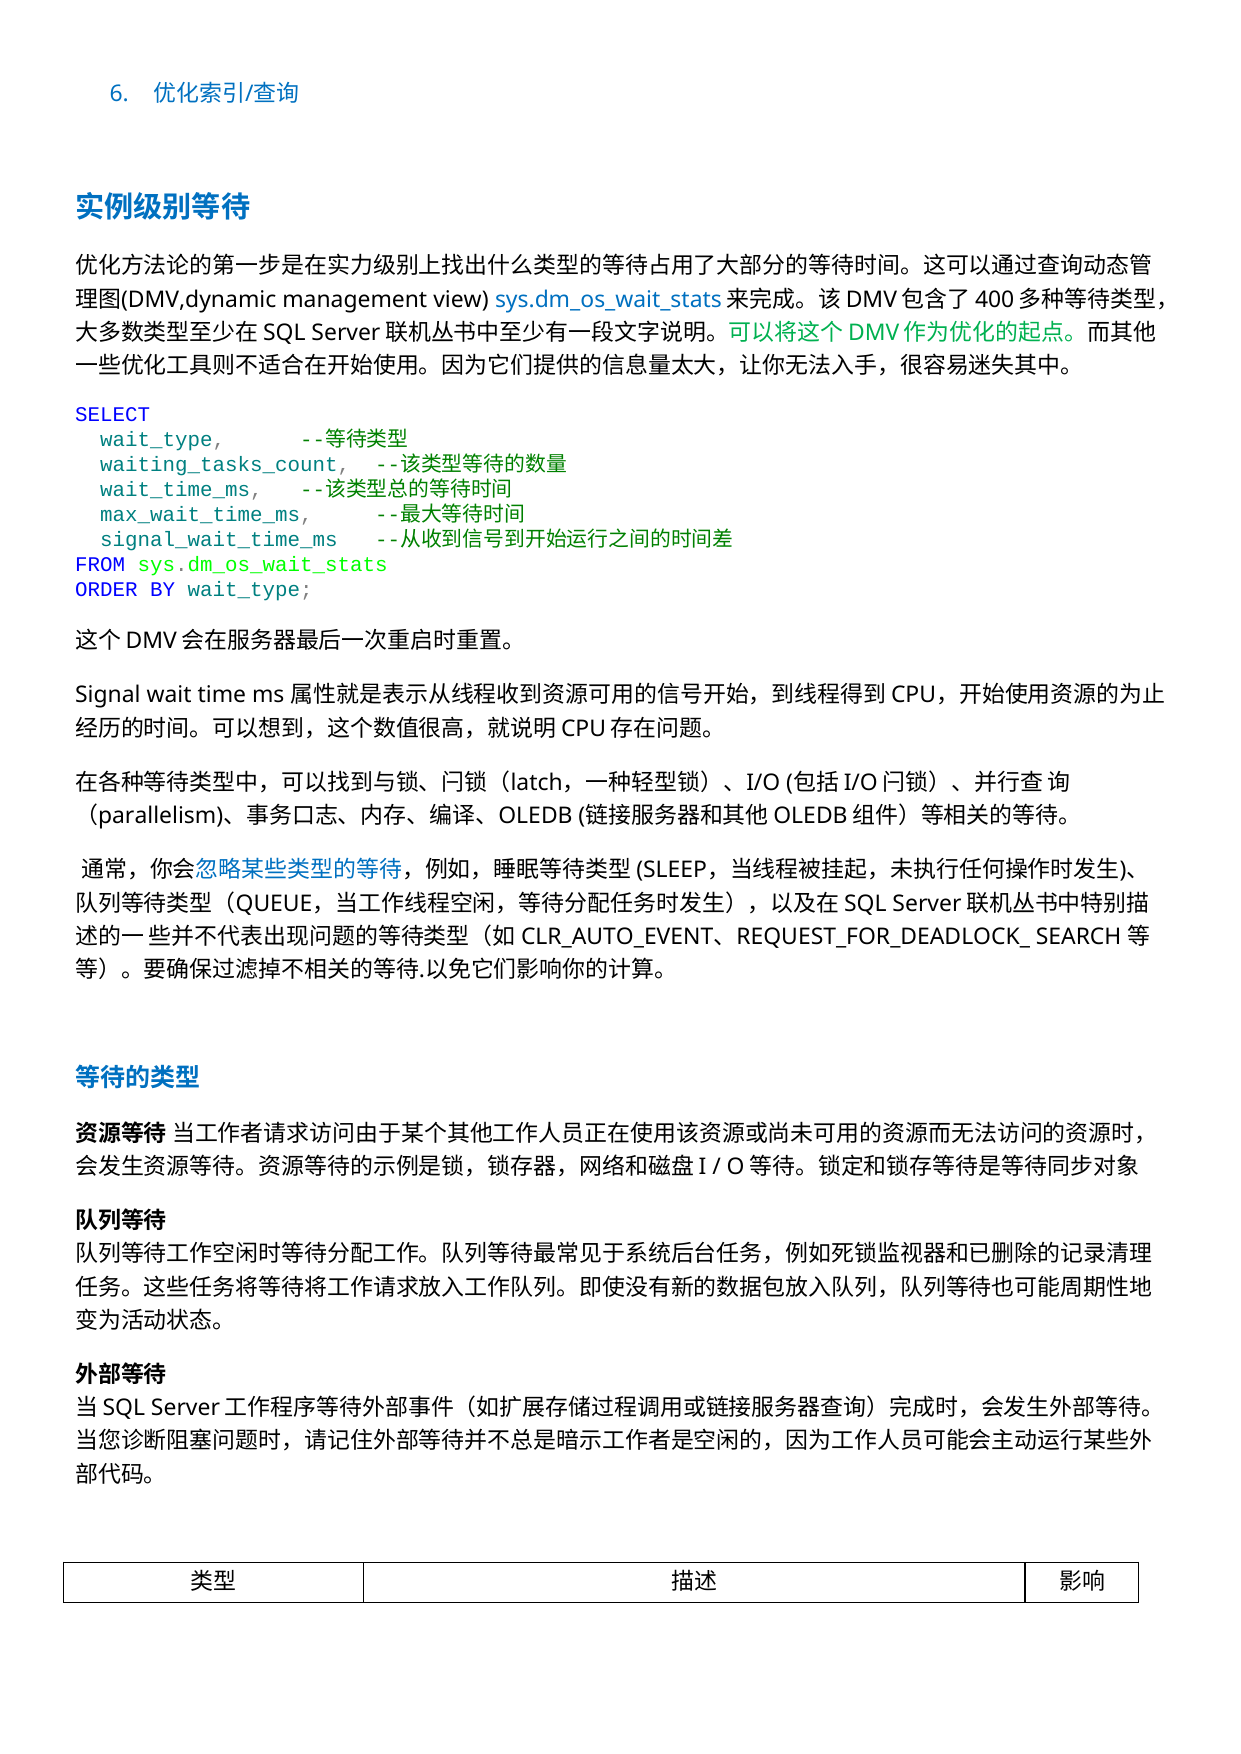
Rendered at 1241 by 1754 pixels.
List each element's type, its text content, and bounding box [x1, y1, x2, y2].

text 这个DMV会在服务器最后一次重启时重置。 [75, 622, 1165, 655]
text 通常，你会忽略某些类型的等待，例如，睡眠等待类型 (SLEEP，当线程被挂起，未执行任何操作时发生)、队列等待类型（QUEUE，当工作线程空闲，等待分配任务时发生），以及在SQL Server联机丛书中特别描述的一 些并不代表出现问题的等待类型（如 CLR_AUTO_EVENT、REQUEST_FOR_DEADLOCK_ SEARCH 等等）。要确保过滤掉不相关的等待.以免它们影响你的计算。 [75, 851, 1165, 984]
list 优化索引/查询 [109, 75, 1165, 108]
text ORDER BY wait_type; [75, 576, 1165, 601]
table_header 类型 [64, 1563, 363, 1602]
text wait_time_ms, --该类型总的等待时间 [75, 476, 1165, 501]
text wait_type, --等待类型 [75, 426, 1165, 451]
text waiting_tasks_count, --该类型等待的数量 [75, 451, 1165, 476]
text 优化方法论的第一步是在实力级别上找出什么类型的等待占用了大部分的等待时间。这可以通过查询动态管理图(DMV,dynamic management view) sys.dm_os_wait_stats来完成。该DMV包含了400多种等待类型，大多数类型至少在SQL Server联机丛书中至少有一段文字说明。可以将这个DMV作为优化的起点。而其他一些优化工具则不适合在开始使用。因为它们提供的信息量太大，让你无法入手，很容易迷失其中。 [75, 247, 1165, 380]
table_header 描述 [364, 1563, 1024, 1602]
text FROM sys.dm_os_wait_stats [75, 551, 1165, 576]
text 资源等待 当工作者请求访问由于某个其他工作人员正在使用该资源或尚未可用的资源而无法访问的资源时，会发生资源等待。资源等待的示例是锁，锁存器，网络和磁盘I / O等待。锁定和锁存等待是等待同步对象 [75, 1114, 1165, 1181]
text signal_wait_time_ms --从收到信号到开始运行之间的时间差 [75, 526, 1165, 551]
text max_wait_time_ms, --最大等待时间 [75, 501, 1165, 526]
text SELECT [75, 401, 1165, 426]
text Signal wait time ms 属性就是表示从线程收到资源可用的信号开始，到线程得到CPU，开始使用资源的为止经历的时间。可以想到，这个数值很高，就说明CPU存在问题。 [75, 676, 1165, 743]
text 等待的类型 [75, 1057, 1165, 1094]
text 外部等待 当SQL Server工作程序等待外部事件（如扩展存储过程调用或链接服务器查询）完成时，会发生外部等待。当您诊断阻塞问题时，请记住外部等待并不总是暗示工作者是空闲的，因为工作人员可能会主动运行某些外部代码。 [75, 1356, 1165, 1489]
text 实例级别等待 [75, 184, 1165, 226]
text 队列等待 队列等待工作空闲时等待分配工作。队列等待最常见于系统后台任务，例如死锁监视器和已删除的记录清理任务。这些任务将等待将工作请求放入工作队列。即使没有新的数据包放入队列，队列等待也可能周期性地变为活动状态。 [75, 1202, 1165, 1335]
table_header 影响 [1026, 1563, 1138, 1602]
text 在各种等待类型中，可以找到与锁、闩锁（latch，一种轻型锁）、I/O (包括I/O闩锁）、并行查 询（parallelism)、事务口志、内存、编译、OLEDB (链接服务器和其他OLEDB组件）等相关的等待。 [75, 764, 1165, 830]
